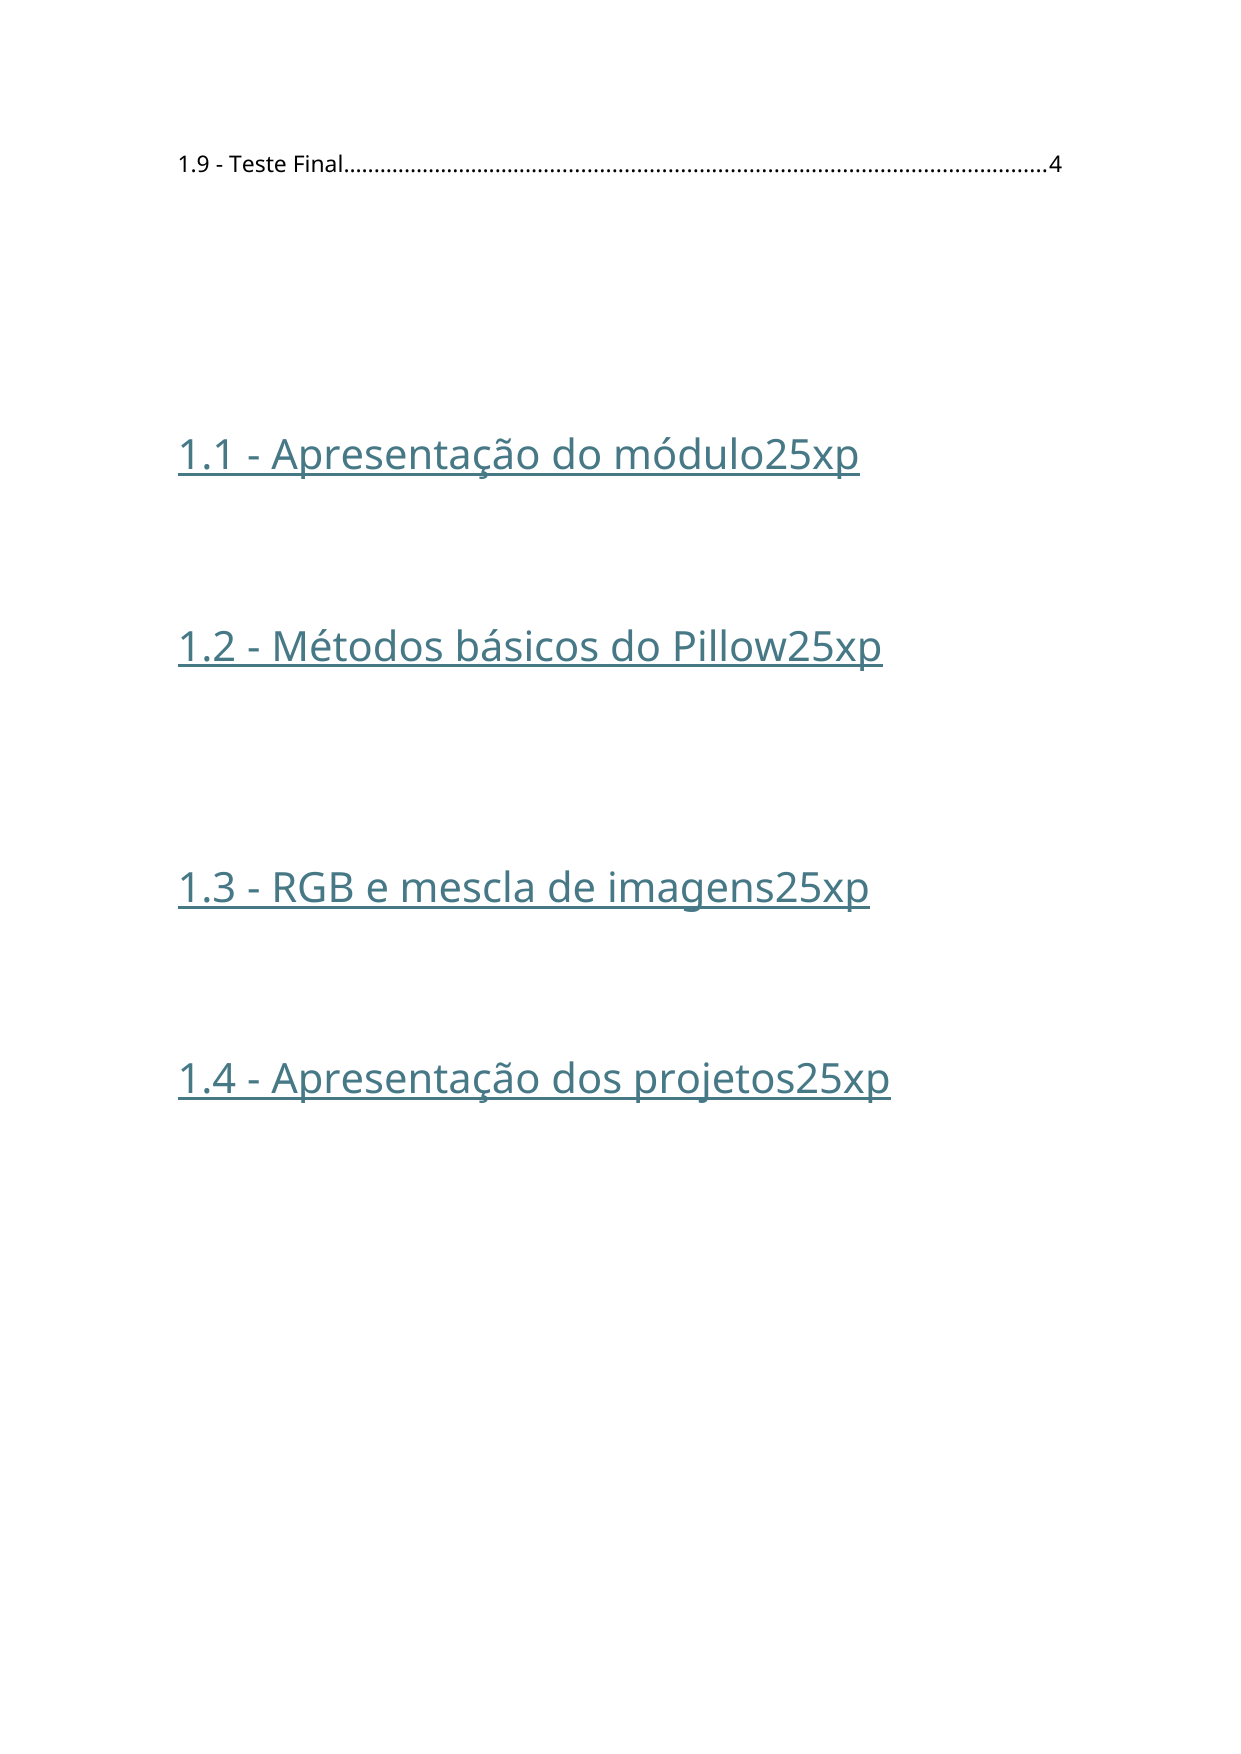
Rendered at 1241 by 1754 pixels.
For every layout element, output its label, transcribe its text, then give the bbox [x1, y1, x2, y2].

subtitle 1.1 - Apresentação do módulo25xp [177, 364, 1063, 482]
subtitle 1.3 - RGB e mescla de imagens25xp [177, 858, 1063, 915]
subtitle 1.2 - Métodos básicos do Pillow25xp [177, 616, 1063, 673]
subtitle 1.4 - Apresentação dos projetos25xp [177, 1049, 1063, 1106]
